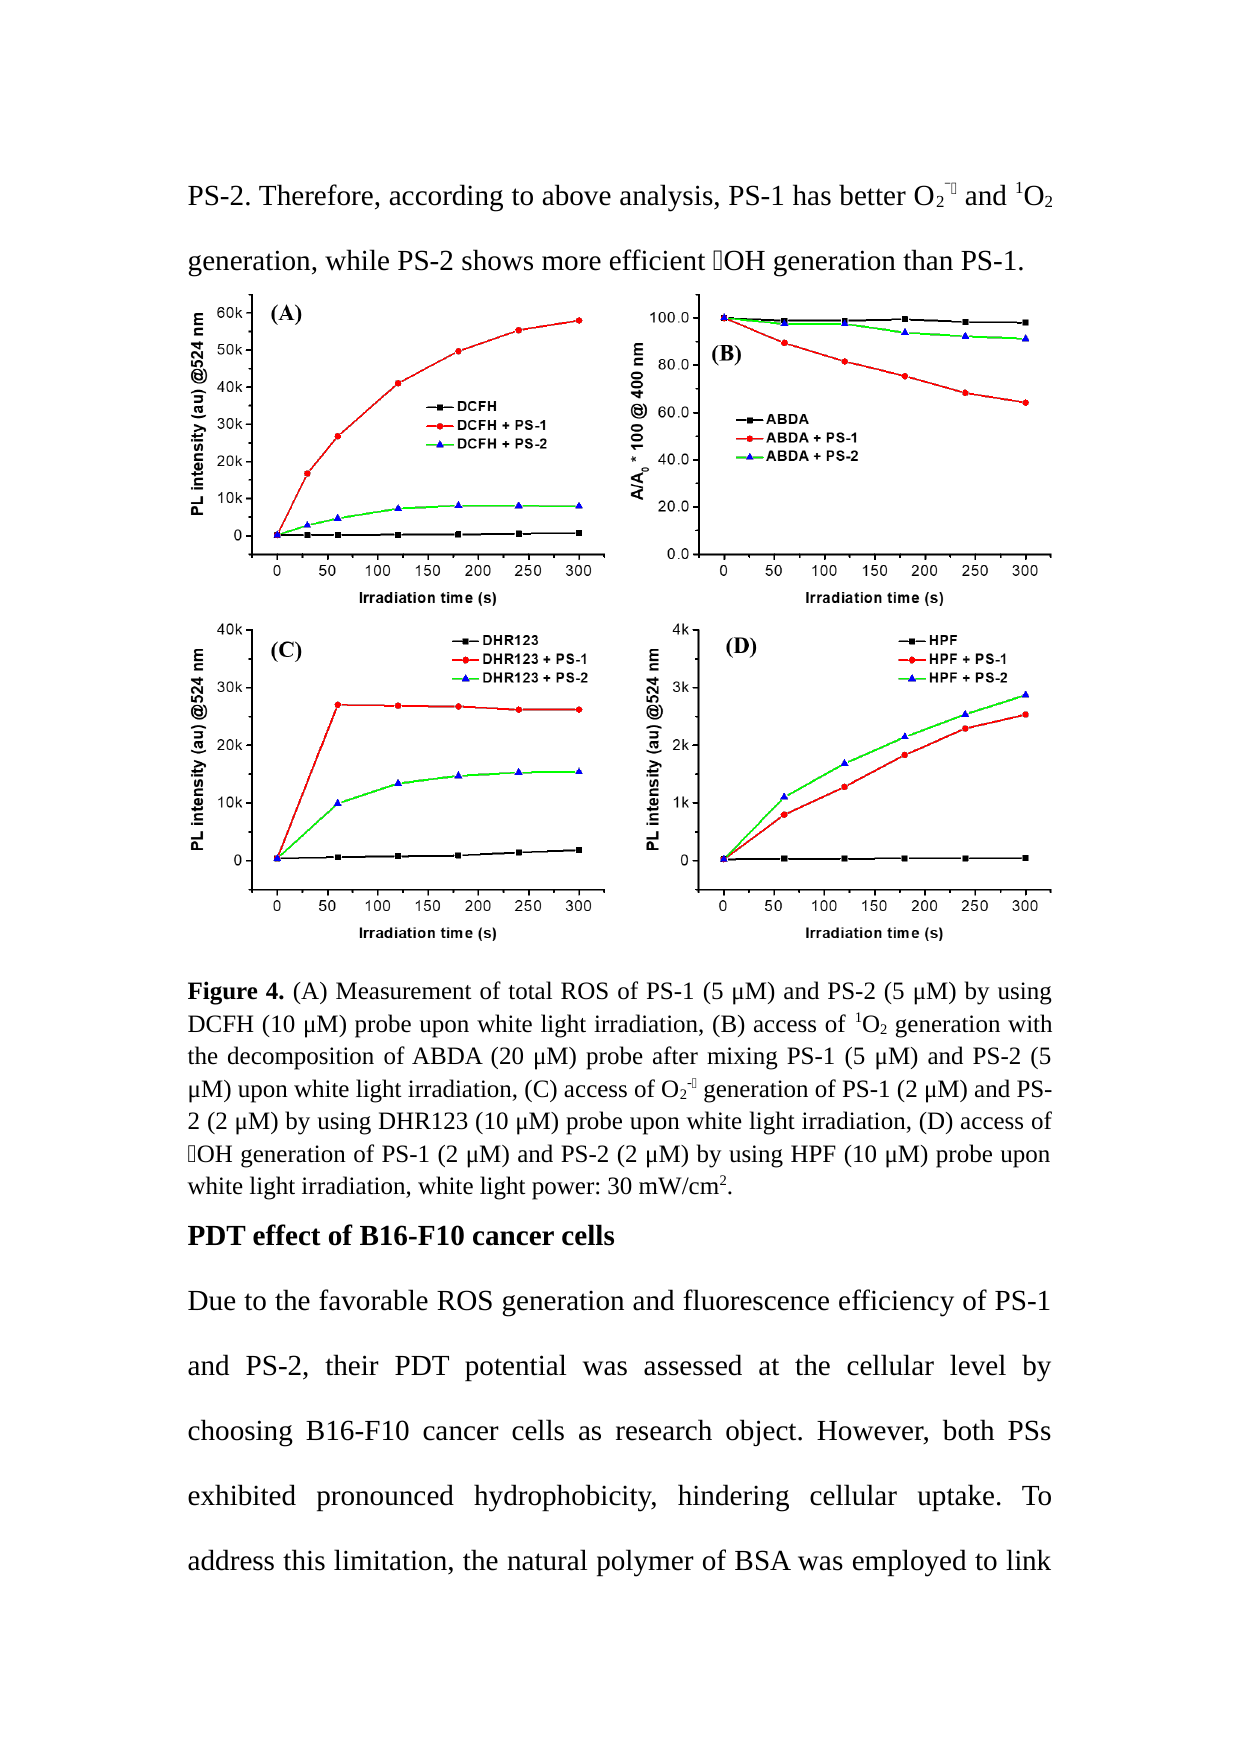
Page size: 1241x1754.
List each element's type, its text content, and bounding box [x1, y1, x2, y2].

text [187, 162, 1053, 292]
text Figure 4. (A) Measurement of total ROS of PS-1 (5 μM) and PS-2 (5 μM) by using DCFH (10 μM) probe upon white light irradiation, (B) access of 1O2 generation with the decomposition of ABDA (20 μM) probe after mixing PS-1 (5 μM) and PS-2 (5 μM) upon white light irradiation, (C) access of O2- generation of PS-1 (2 μM) and PS-2 (2 μM) by using DHR123 (10 μM) probe upon white light irradiation, (D) access of OH generation of PS-1 (2 μM) and PS-2 (2 μM) by using HPF (10 μM) probe upon white light irradiation, white light power: 30 mW/cm2. [187, 974, 1053, 1202]
picture [187, 292, 1053, 944]
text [187, 1267, 1053, 1592]
text PDT effect of B16-F10 cancer cells [187, 1202, 1053, 1267]
